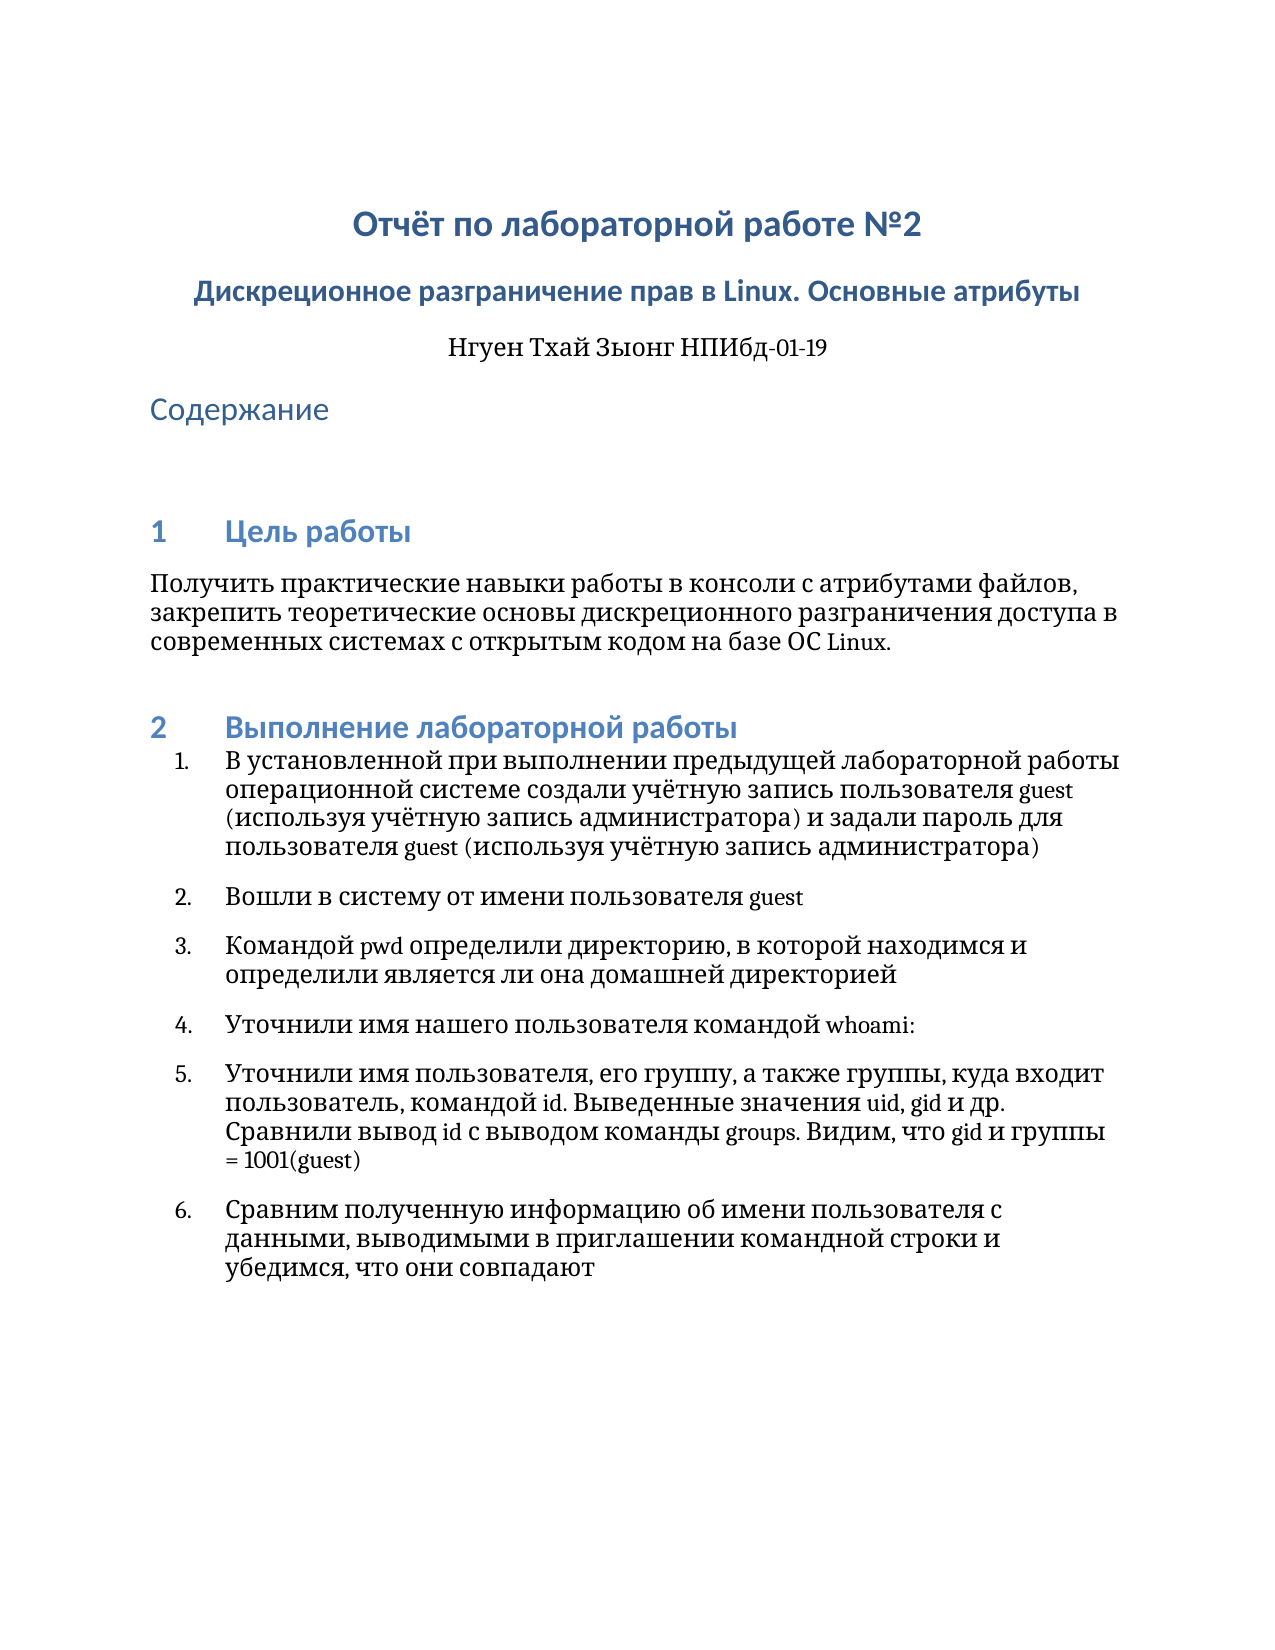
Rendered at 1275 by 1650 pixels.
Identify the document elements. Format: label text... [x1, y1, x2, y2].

list В установленной при выполнении предыдущей лабораторной работы операционной системе создали учётную запись пользователя guest (используя учётную запись администратора) и задали пароль для пользователя guest (используя учётную запись администратора) [175, 747, 1125, 862]
list Уточнили имя пользователя, его группу, а также группы, куда входит пользователь, командой id. Выведенные значения uid, gid и др. Сравнили вывод id с выводом команды groups. Видим, что gid и группы = 1001(guest) [175, 1060, 1125, 1175]
list Уточнили имя нашего пользователя командой whoami: [175, 1011, 1125, 1039]
subtitle 2 Выполнение лабораторной работы [150, 706, 1125, 747]
list Командой pwd определили директорию, в которой находимся и определили является ли она домашней директорией [175, 932, 1125, 990]
title Отчёт по лабораторной работе №2 [150, 200, 1125, 246]
list Вошли в систему от имени пользователя guest [175, 883, 1125, 911]
list Сравним полученную информацию об имени пользователя с данными, выводимыми в приглашении командной строки и убедимся, что они совпадают [175, 1196, 1125, 1282]
subtitle 1 Цель работы [150, 510, 1125, 551]
text Получить практические навыки работы в консоли с атрибутами файлов, закрепить теоретические основы дискреционного разграничения доступа в современных системах с открытым кодом на базе ОС Linux. [150, 570, 1125, 656]
text Нгуен Тхай Зыонг НПИбд-01-19 [150, 334, 1125, 363]
subtitle Дискреционное разграничение прав в Linux. Основные атрибуты [150, 271, 1125, 309]
